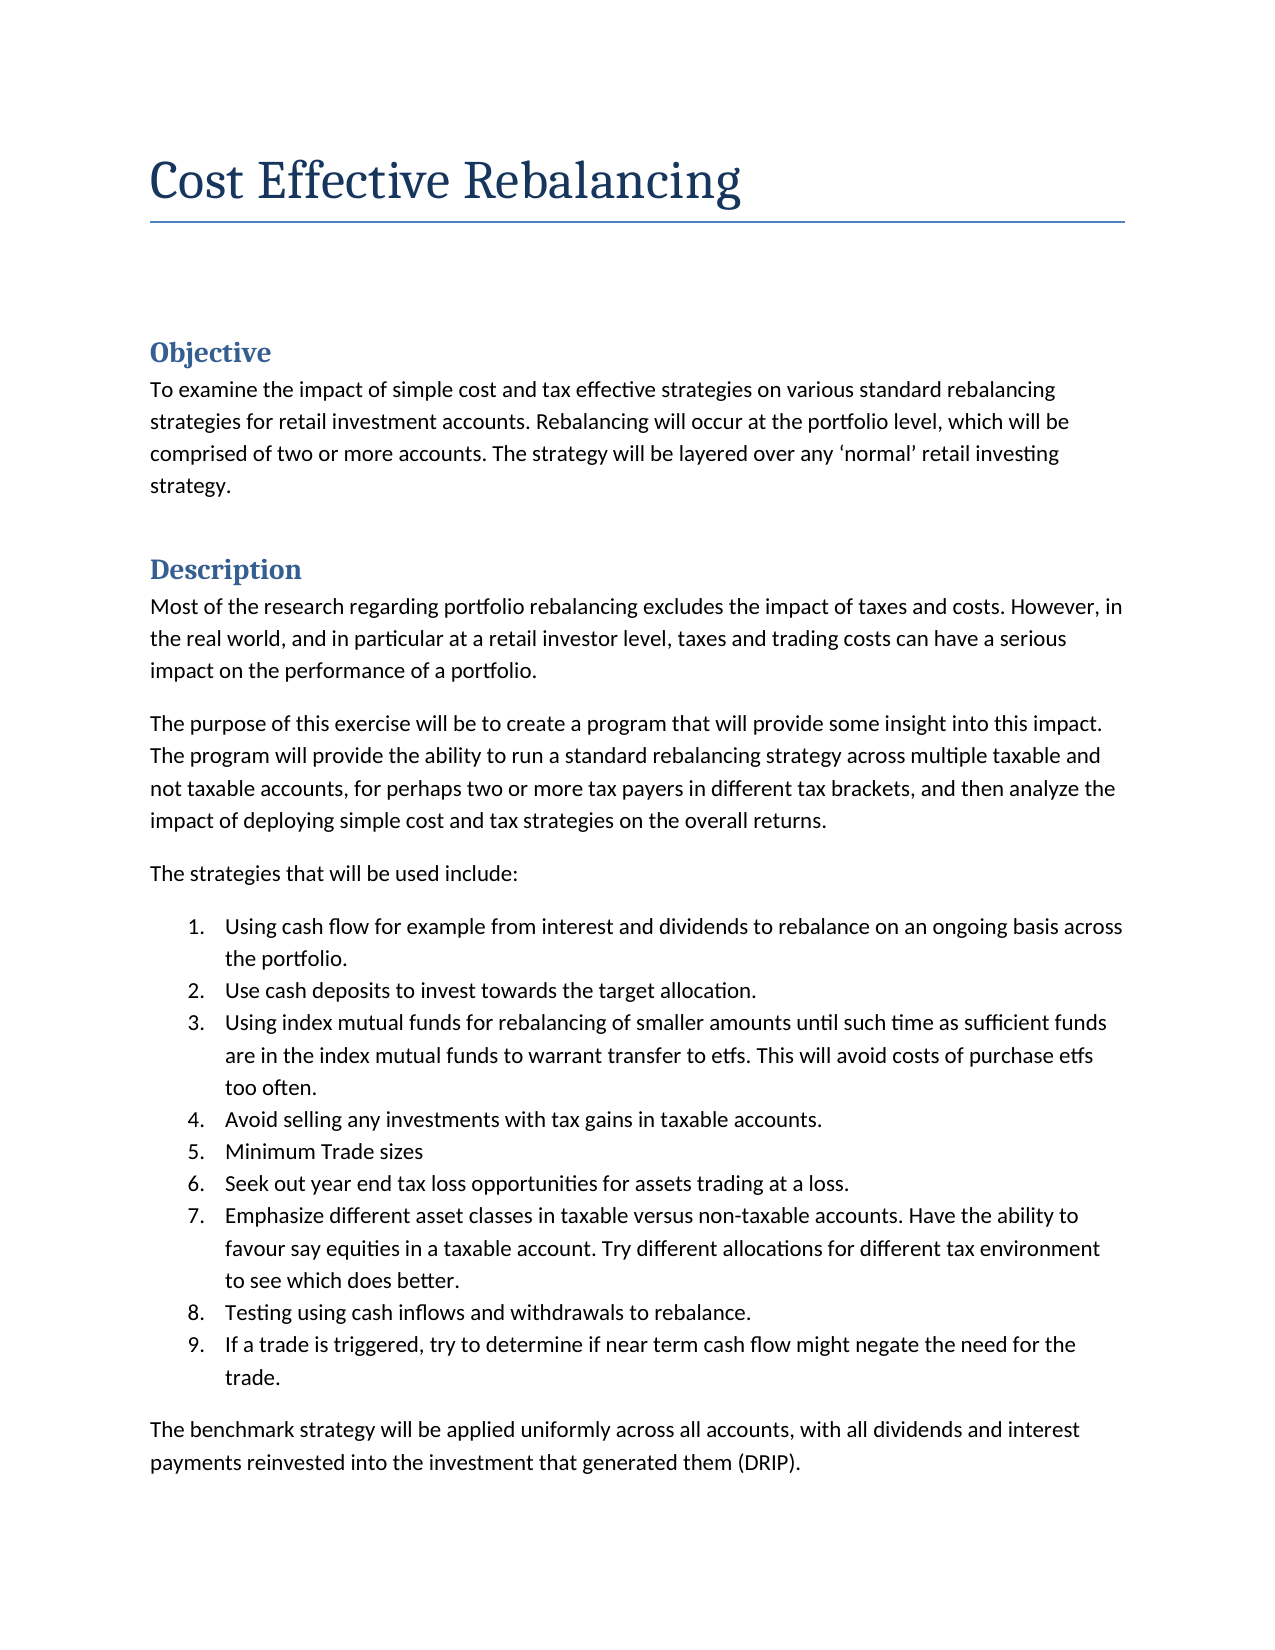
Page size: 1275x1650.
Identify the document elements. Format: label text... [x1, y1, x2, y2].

list Testing using cash inflows and withdrawals to rebalance. [187, 1298, 1125, 1326]
text The benchmark strategy will be applied uniformly across all accounts, with all dividends and interest payments reinvested into the investment that generated them (DRIP). [150, 1416, 1125, 1476]
list Avoid selling any investments with tax gains in taxable accounts. [187, 1105, 1125, 1133]
list Seek out year end tax loss opportunities for assets trading at a loss. [187, 1169, 1125, 1197]
subtitle Objective [150, 336, 1125, 370]
text The purpose of this exercise will be to create a program that will provide some insight into this impact. The program will provide the ability to run a standard rebalancing strategy across multiple taxable and not taxable accounts, for perhaps two or more tax payers in different tax brackets, and then analyze the impact of deploying simple cost and tax strategies on the overall returns. [150, 709, 1125, 834]
text The strategies that will be used include: [150, 859, 1125, 887]
subtitle Description [150, 553, 1125, 587]
list If a trade is triggered, try to determine if near term cash flow might negate the need for the trade. [187, 1330, 1125, 1391]
text Most of the research regarding portfolio rebalancing excludes the impact of taxes and costs. However, in the real world, and in particular at a retail investor level, taxes and trading costs can have a serious impact on the performance of a portfolio. [150, 592, 1125, 684]
list Using index mutual funds for rebalancing of smaller amounts until such time as sufficient funds are in the index mutual funds to warrant transfer to etfs. This will avoid costs of purchase etfs too often. [187, 1008, 1125, 1101]
list Using cash flow for example from interest and dividends to rebalance on an ongoing basis across the portfolio. [187, 912, 1125, 972]
text To examine the impact of simple cost and tax effective strategies on various standard rebalancing strategies for retail investment accounts. Rebalancing will occur at the portfolio level, which will be comprised of two or more accounts. The strategy will be layered over any ‘normal’ retail investing strategy. [150, 375, 1125, 499]
list Use cash deposits to invest towards the target allocation. [187, 976, 1125, 1004]
list Emphasize different asset classes in taxable versus non-taxable accounts. Have the ability to favour say equities in a taxable account. Try different allocations for different tax environment to see which does better. [187, 1202, 1125, 1294]
list Minimum Trade sizes [187, 1137, 1125, 1165]
title Cost Effective Rebalancing [150, 150, 1125, 221]
